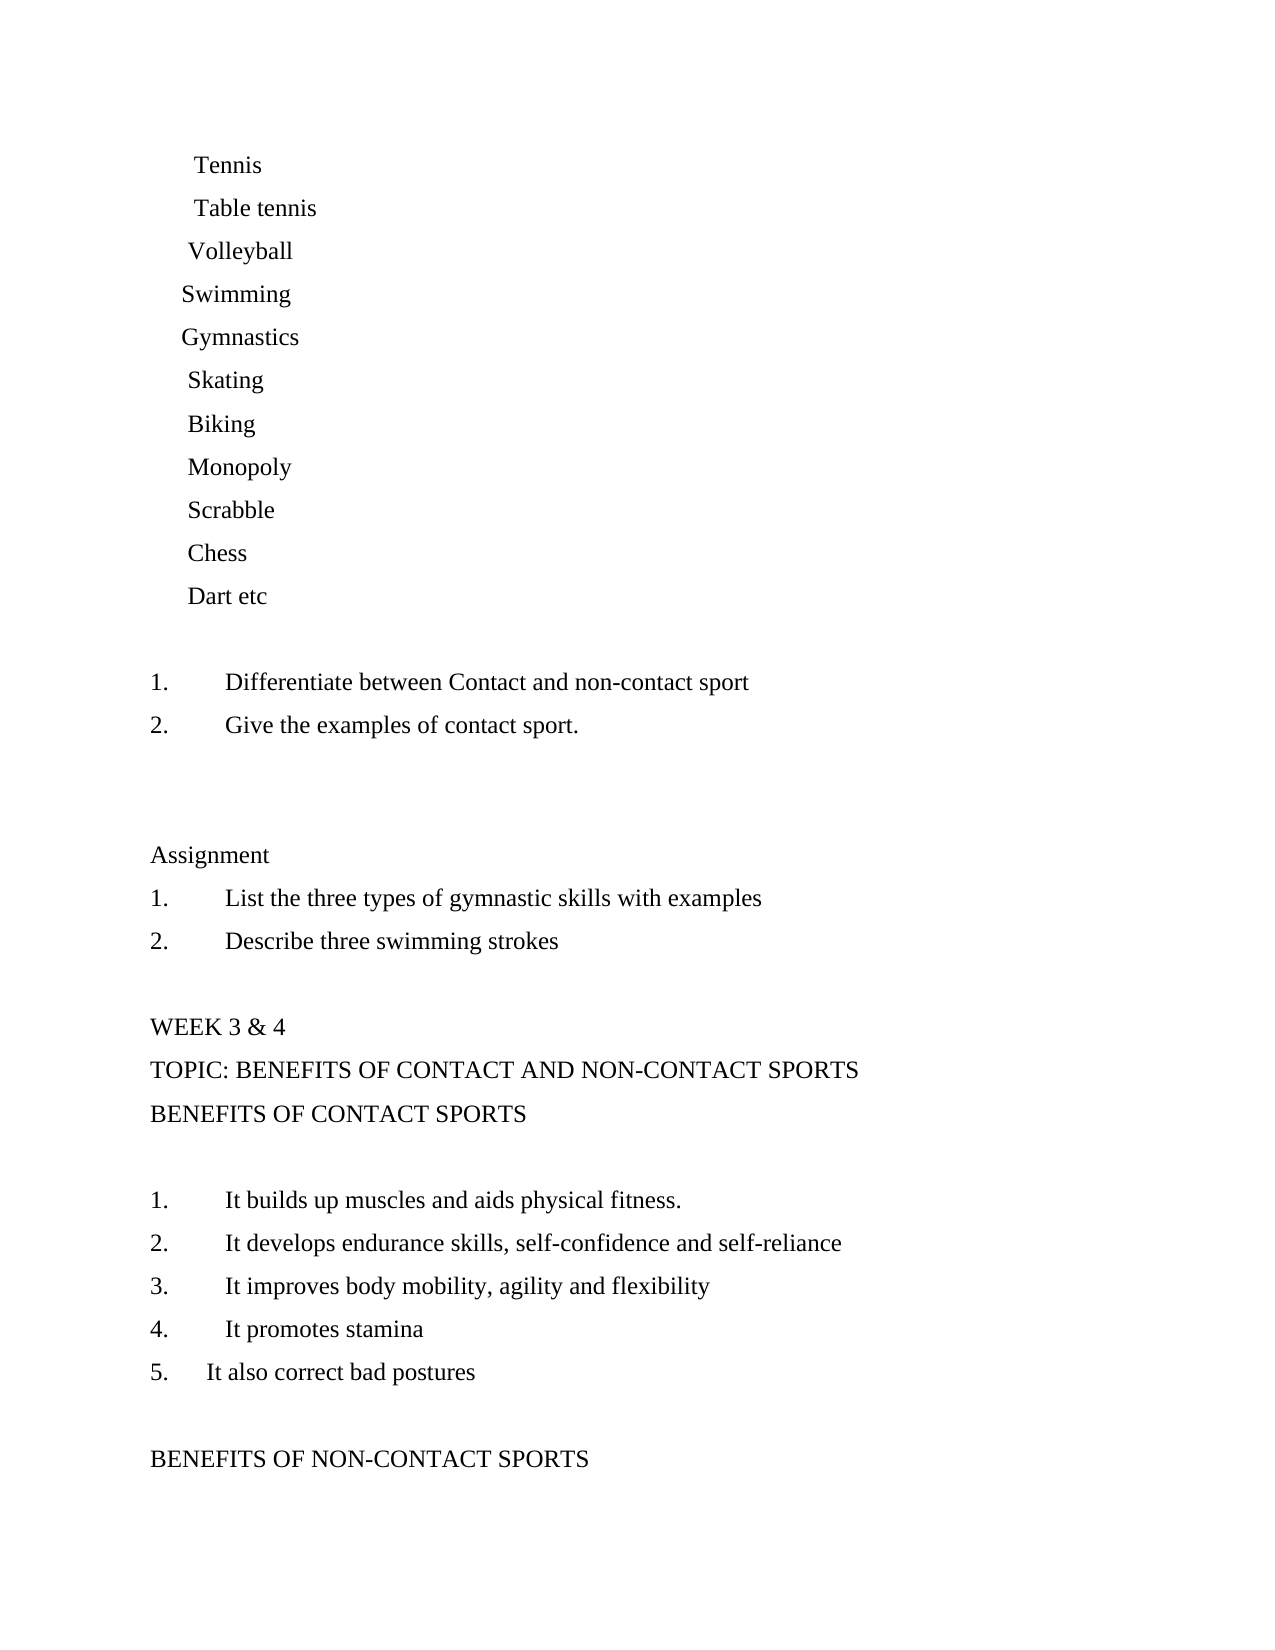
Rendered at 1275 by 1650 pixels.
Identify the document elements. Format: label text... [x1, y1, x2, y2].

list Monopoly [187, 452, 1125, 481]
list It promotes stamina [150, 1314, 1125, 1343]
text BENEFITS OF CONTACT SPORTS [150, 1099, 1125, 1127]
list 5. It also correct bad postures [150, 1357, 1125, 1386]
list It builds up muscles and aids physical fitness. [150, 1185, 1125, 1214]
list Dart etc [187, 581, 1125, 610]
list It develops endurance skills, self-confidence and self-reliance [150, 1228, 1125, 1257]
list Describe three swimming strokes [150, 926, 1125, 955]
list Biking [187, 409, 1125, 437]
text TOPIC: BENEFITS OF CONTACT AND NON-CONTACT SPORTS [150, 1056, 1125, 1084]
list Volleyball [150, 236, 1125, 265]
list Table tennis [150, 193, 1125, 222]
text BENEFITS OF NON-CONTACT SPORTS [150, 1444, 1125, 1472]
list Scrabble [187, 495, 1125, 524]
list Skating [187, 366, 1125, 394]
list Tennis [150, 150, 1125, 179]
list It improves body mobility, agility and flexibility [150, 1271, 1125, 1300]
list Gymnastics [150, 322, 1125, 351]
text Assignment [150, 840, 1125, 869]
text 1. Differentiate between Contact and non-contact sport [150, 667, 1125, 696]
text WEEK 3 & 4 [150, 1012, 1125, 1041]
text 2. Give the examples of contact sport. [150, 711, 1125, 739]
list Swimming [150, 279, 1125, 308]
list Chess [187, 538, 1125, 567]
list List the three types of gymnastic skills with examples [150, 883, 1125, 912]
